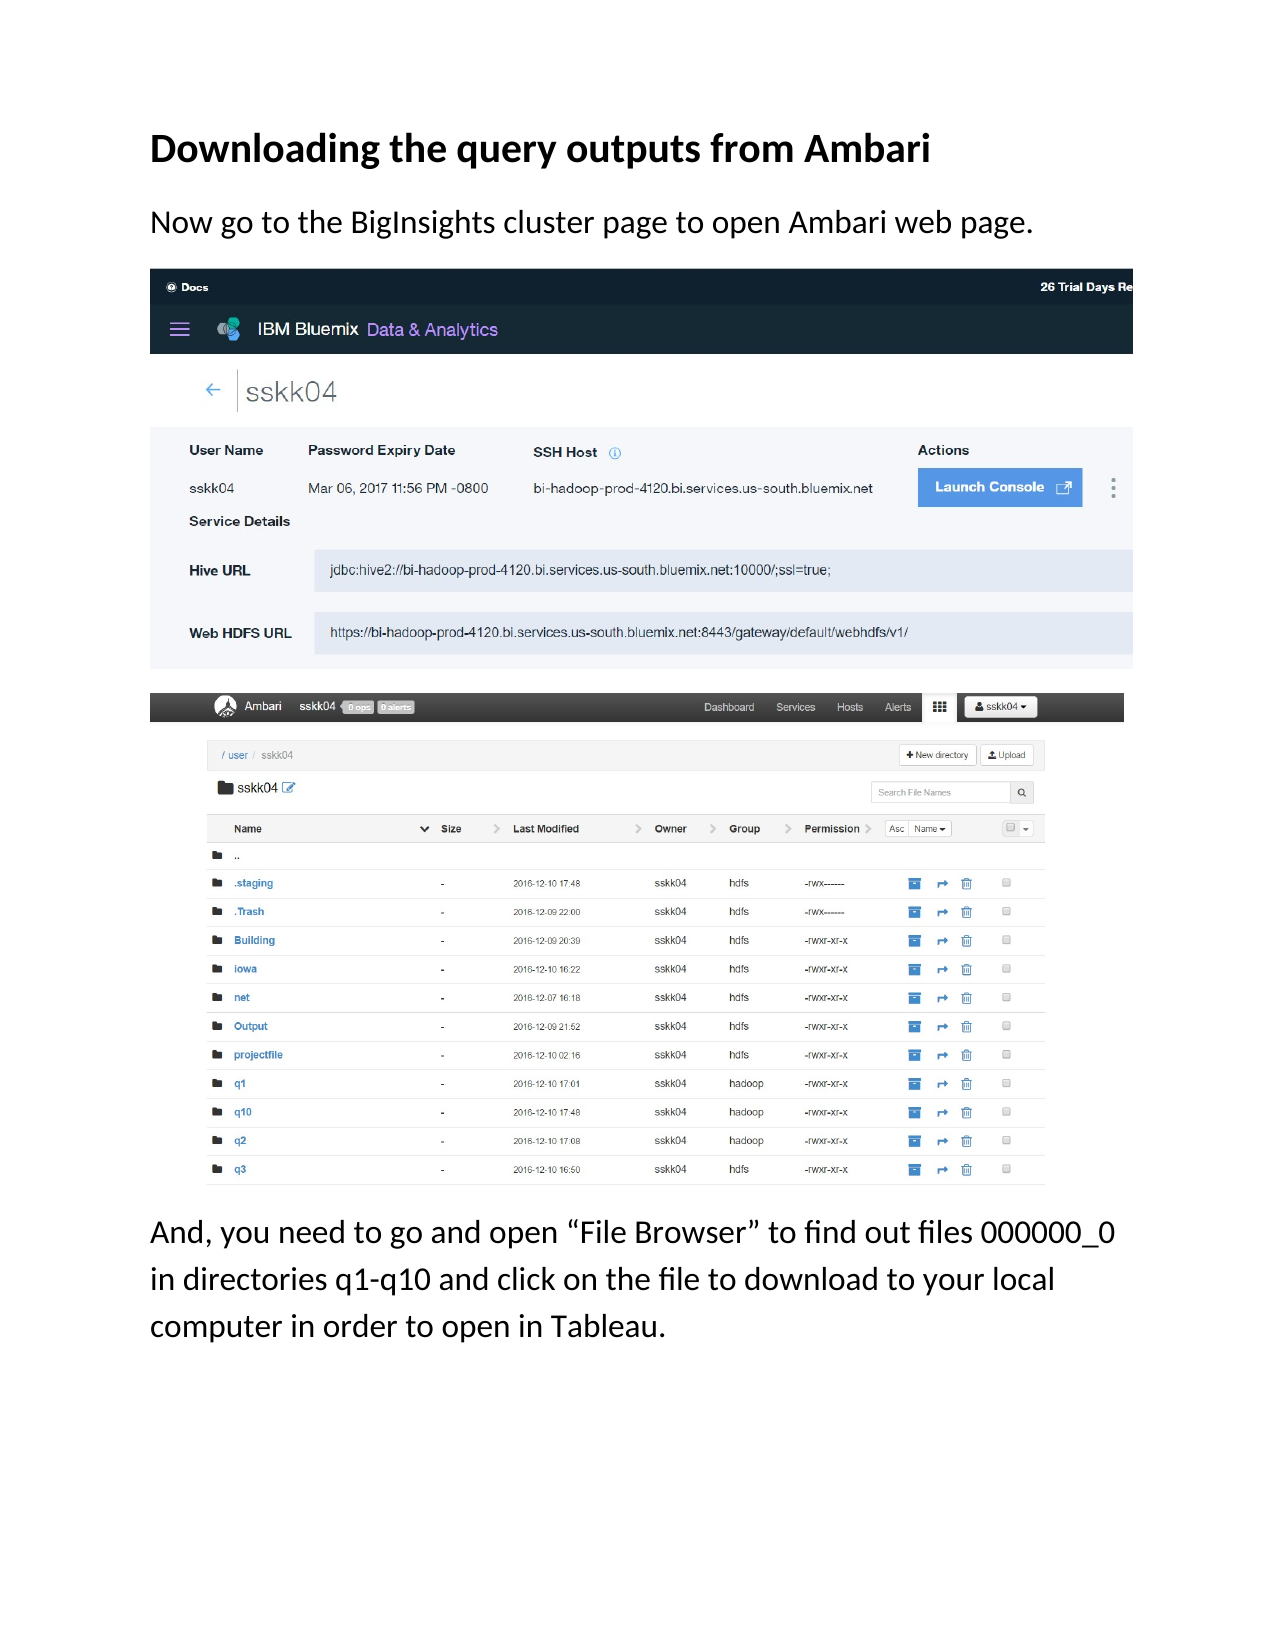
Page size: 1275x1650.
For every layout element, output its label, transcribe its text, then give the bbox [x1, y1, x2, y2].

text And, you need to go and open “File Browser” to find out files 000000_0 in directories q1-q10 and click on the file to download to your local computer in order to open in Tableau. [150, 1211, 1125, 1345]
text Downloading the query outputs from Ambari [150, 122, 1125, 173]
picture [150, 268, 1133, 669]
text Now go to the BigInsights cluster page to open Ambari web page. [150, 201, 1125, 242]
picture [150, 693, 1124, 1186]
